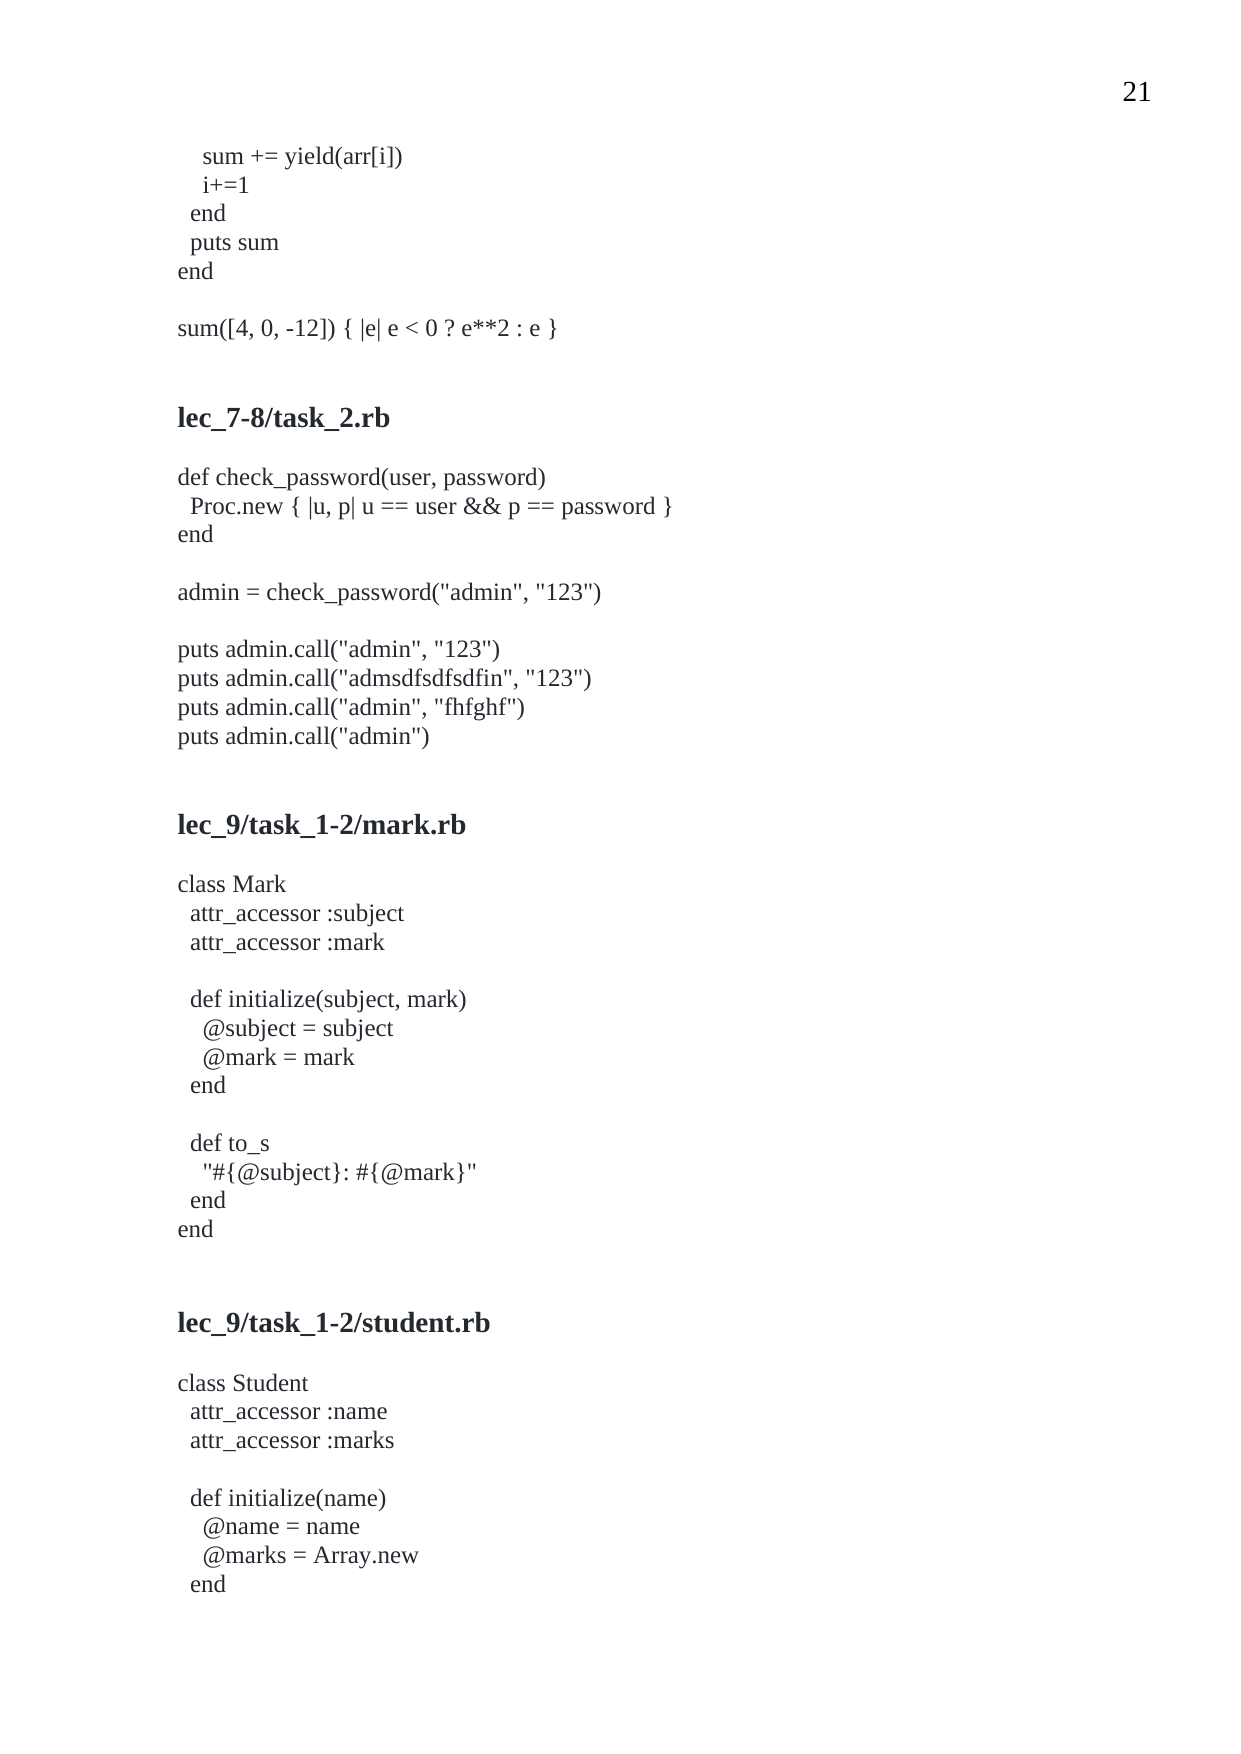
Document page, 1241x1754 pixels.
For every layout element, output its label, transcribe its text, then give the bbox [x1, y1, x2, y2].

text @name = name [177, 1511, 1152, 1540]
text end [177, 1214, 1152, 1243]
text end [177, 256, 1152, 285]
text @subject = subject [177, 1013, 1152, 1042]
text lec_9/task_1-2/student.rb [177, 1305, 1152, 1339]
text def initialize(subject, mark) [177, 984, 1152, 1013]
text def initialize(name) [177, 1483, 1152, 1511]
text puts admin.call("admin", "123") [177, 634, 1152, 663]
text def check_password(user, password) [177, 462, 1152, 491]
text @mark = mark [177, 1042, 1152, 1071]
text class Student [177, 1368, 1152, 1396]
text puts admin.call("admin", "fhfghf") [177, 692, 1152, 721]
text sum([4, 0, -12]) { |e| e < 0 ? e**2 : e } [177, 313, 1152, 342]
text Proc.new { |u, p| u == user && p == password } [177, 491, 1152, 519]
text end [177, 1569, 1152, 1598]
text class Mark [177, 869, 1152, 898]
text attr_accessor :mark [177, 927, 1152, 956]
text @marks = Array.new [177, 1540, 1152, 1569]
text i+=1 [177, 170, 1152, 198]
text attr_accessor :subject [177, 898, 1152, 927]
text def to_s [177, 1128, 1152, 1157]
text sum += yield(arr[i]) [177, 141, 1152, 170]
text end [177, 1186, 1152, 1214]
text "#{@subject}: #{@mark}" [177, 1157, 1152, 1186]
text attr_accessor :marks [177, 1425, 1152, 1454]
text puts sum [177, 227, 1152, 256]
text puts admin.call("admsdfsdfsdfin", "123") [177, 663, 1152, 692]
text end [177, 1071, 1152, 1099]
text admin = check_password("admin", "123") [177, 577, 1152, 606]
text end [177, 198, 1152, 227]
text puts admin.call("admin") [177, 721, 1152, 749]
text attr_accessor :name [177, 1396, 1152, 1425]
text lec_7-8/task_2.rb [177, 400, 1152, 433]
text lec_9/task_1-2/mark.rb [177, 807, 1152, 841]
text end [177, 519, 1152, 548]
